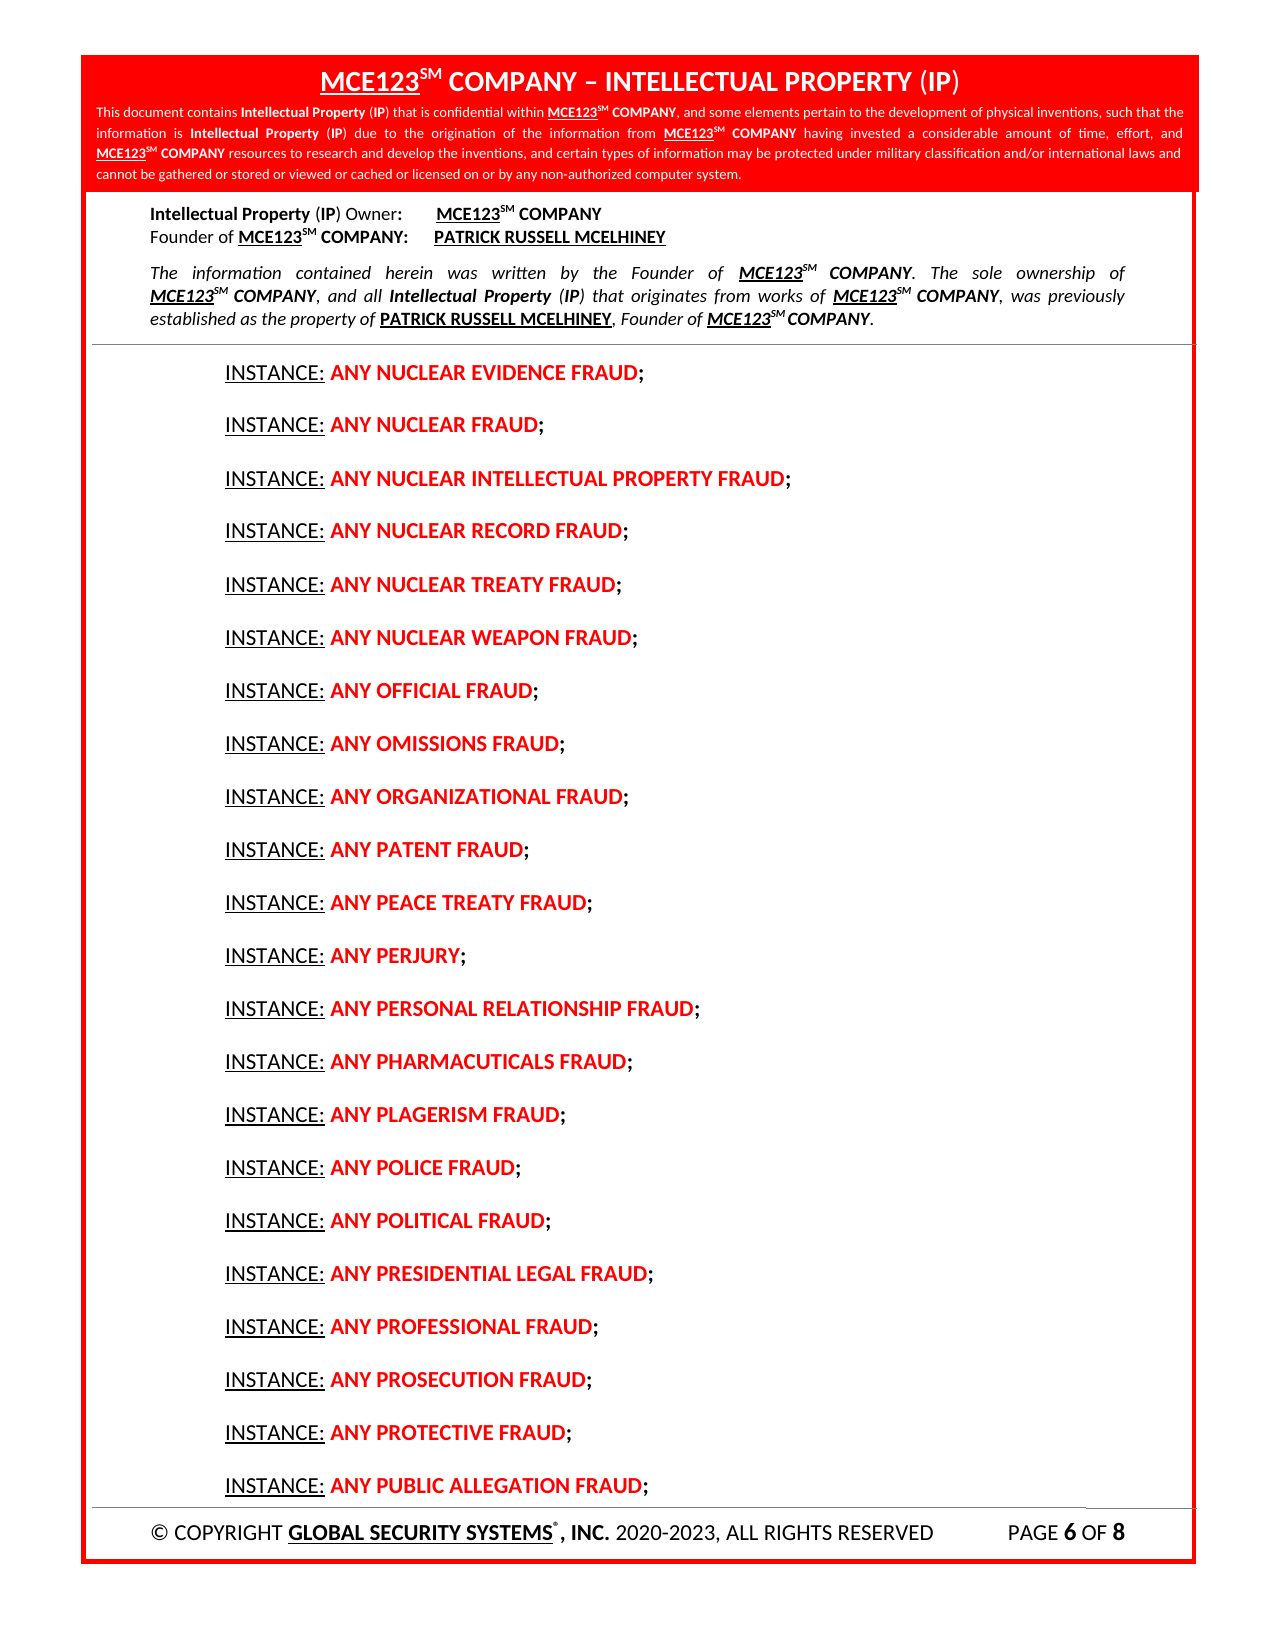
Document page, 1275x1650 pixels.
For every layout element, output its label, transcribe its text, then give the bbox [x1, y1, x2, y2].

text INSTANCE: ANY PERJURY; [187, 941, 1125, 969]
text INSTANCE: ANY PERSONAL RELATIONSHIP FRAUD; [187, 994, 1125, 1022]
text INSTANCE: ANY PRESIDENTIAL LEGAL FRAUD; [187, 1259, 1125, 1287]
text INSTANCE: ANY ORGANIZATIONAL FRAUD; [187, 782, 1125, 810]
text INSTANCE: ANY PROSECUTION FRAUD; [187, 1365, 1125, 1393]
text INSTANCE: ANY PROTECTIVE FRAUD; [187, 1418, 1125, 1446]
text INSTANCE: ANY OFFICIAL FRAUD; [187, 676, 1125, 704]
text INSTANCE: ANY NUCLEAR TREATY FRAUD; [187, 570, 1125, 598]
text INSTANCE: ANY POLITICAL FRAUD; [187, 1206, 1125, 1234]
text INSTANCE: ANY NUCLEAR RECORD FRAUD; [187, 517, 1125, 545]
text INSTANCE: ANY NUCLEAR EVIDENCE FRAUD; [187, 358, 1125, 386]
text INSTANCE: ANY OMISSIONS FRAUD; [187, 729, 1125, 757]
text INSTANCE: ANY PHARMACUTICALS FRAUD; [187, 1047, 1125, 1075]
text INSTANCE: ANY PLAGERISM FRAUD; [187, 1100, 1125, 1128]
text INSTANCE: ANY NUCLEAR WEAPON FRAUD; [187, 623, 1125, 651]
text INSTANCE: ANY PEACE TREATY FRAUD; [187, 888, 1125, 916]
text INSTANCE: ANY NUCLEAR FRAUD; [187, 411, 1125, 439]
text INSTANCE: ANY PATENT FRAUD; [187, 835, 1125, 863]
text INSTANCE: ANY POLICE FRAUD; [187, 1153, 1125, 1181]
text INSTANCE: ANY PUBLIC ALLEGATION FRAUD; [187, 1471, 1125, 1499]
text INSTANCE: ANY PROFESSIONAL FRAUD; [187, 1312, 1125, 1340]
text INSTANCE: ANY NUCLEAR INTELLECTUAL PROPERTY FRAUD; [187, 464, 1125, 492]
